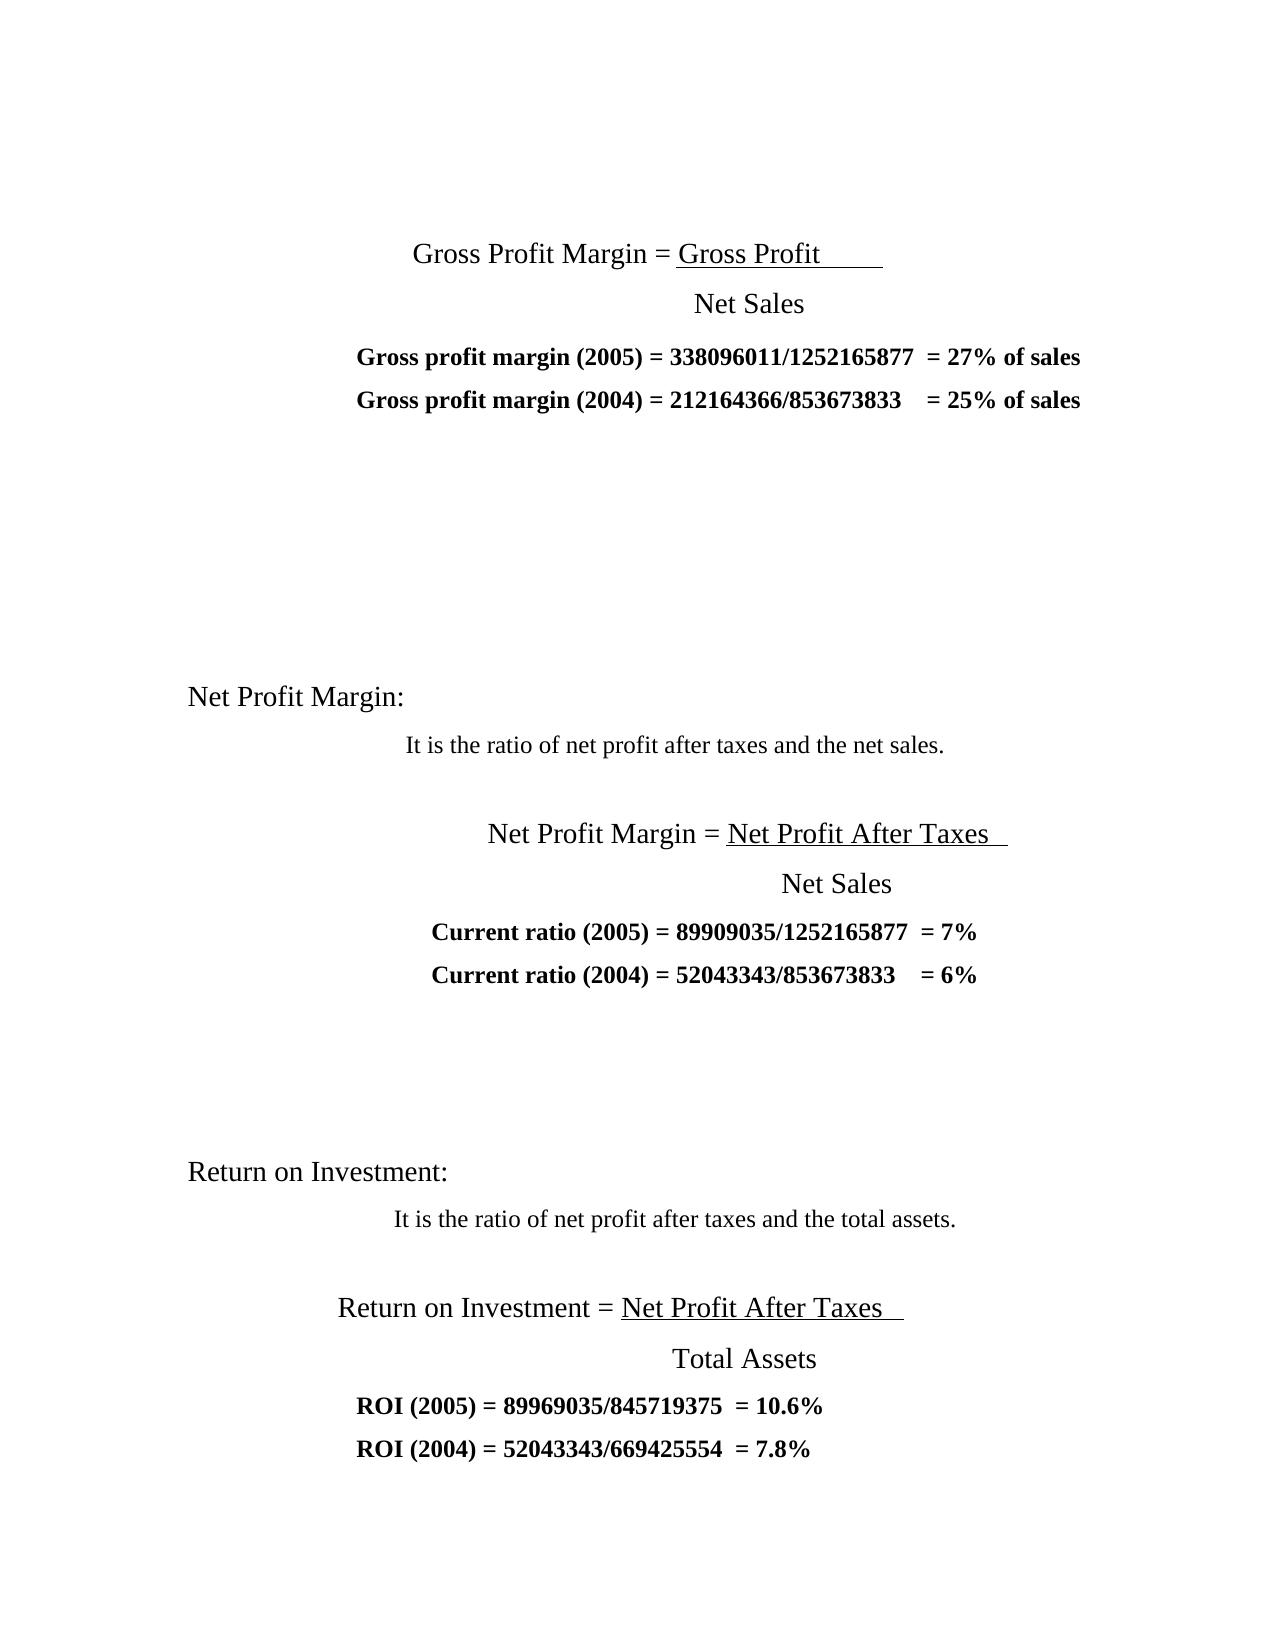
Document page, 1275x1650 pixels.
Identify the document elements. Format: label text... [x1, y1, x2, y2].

text Net Sales [187, 287, 1162, 320]
text Net Sales [262, 866, 1162, 900]
text Current ratio (2005) = 89909035/1252165877 = 7% [187, 917, 1162, 945]
text ROI (2004) = 52043343/669425554 = 7.8% [187, 1434, 1162, 1463]
text Current ratio (2004) = 52043343/853673833 = 6% [262, 960, 1162, 988]
text Net Profit Margin: [187, 679, 1162, 713]
text Gross profit margin (2005) = 338096011/1252165877 = 27% of sales [187, 342, 1162, 370]
text Total Assets [262, 1341, 1162, 1374]
text ROI (2005) = 89969035/845719375 = 10.6% [187, 1391, 1162, 1420]
text Gross profit margin (2004) = 212164366/853673833 = 25% of sales [187, 385, 1162, 413]
text It is the ratio of net profit after taxes and the total assets. [187, 1204, 1162, 1233]
text Gross Profit Margin = Gross Profit [187, 236, 1162, 270]
text Return on Investment = Net Profit After Taxes [262, 1290, 1162, 1324]
text Net Profit Margin = Net Profit After Taxes [262, 816, 1162, 849]
text Return on Investment: [187, 1154, 1162, 1187]
text It is the ratio of net profit after taxes and the net sales. [187, 730, 1162, 758]
